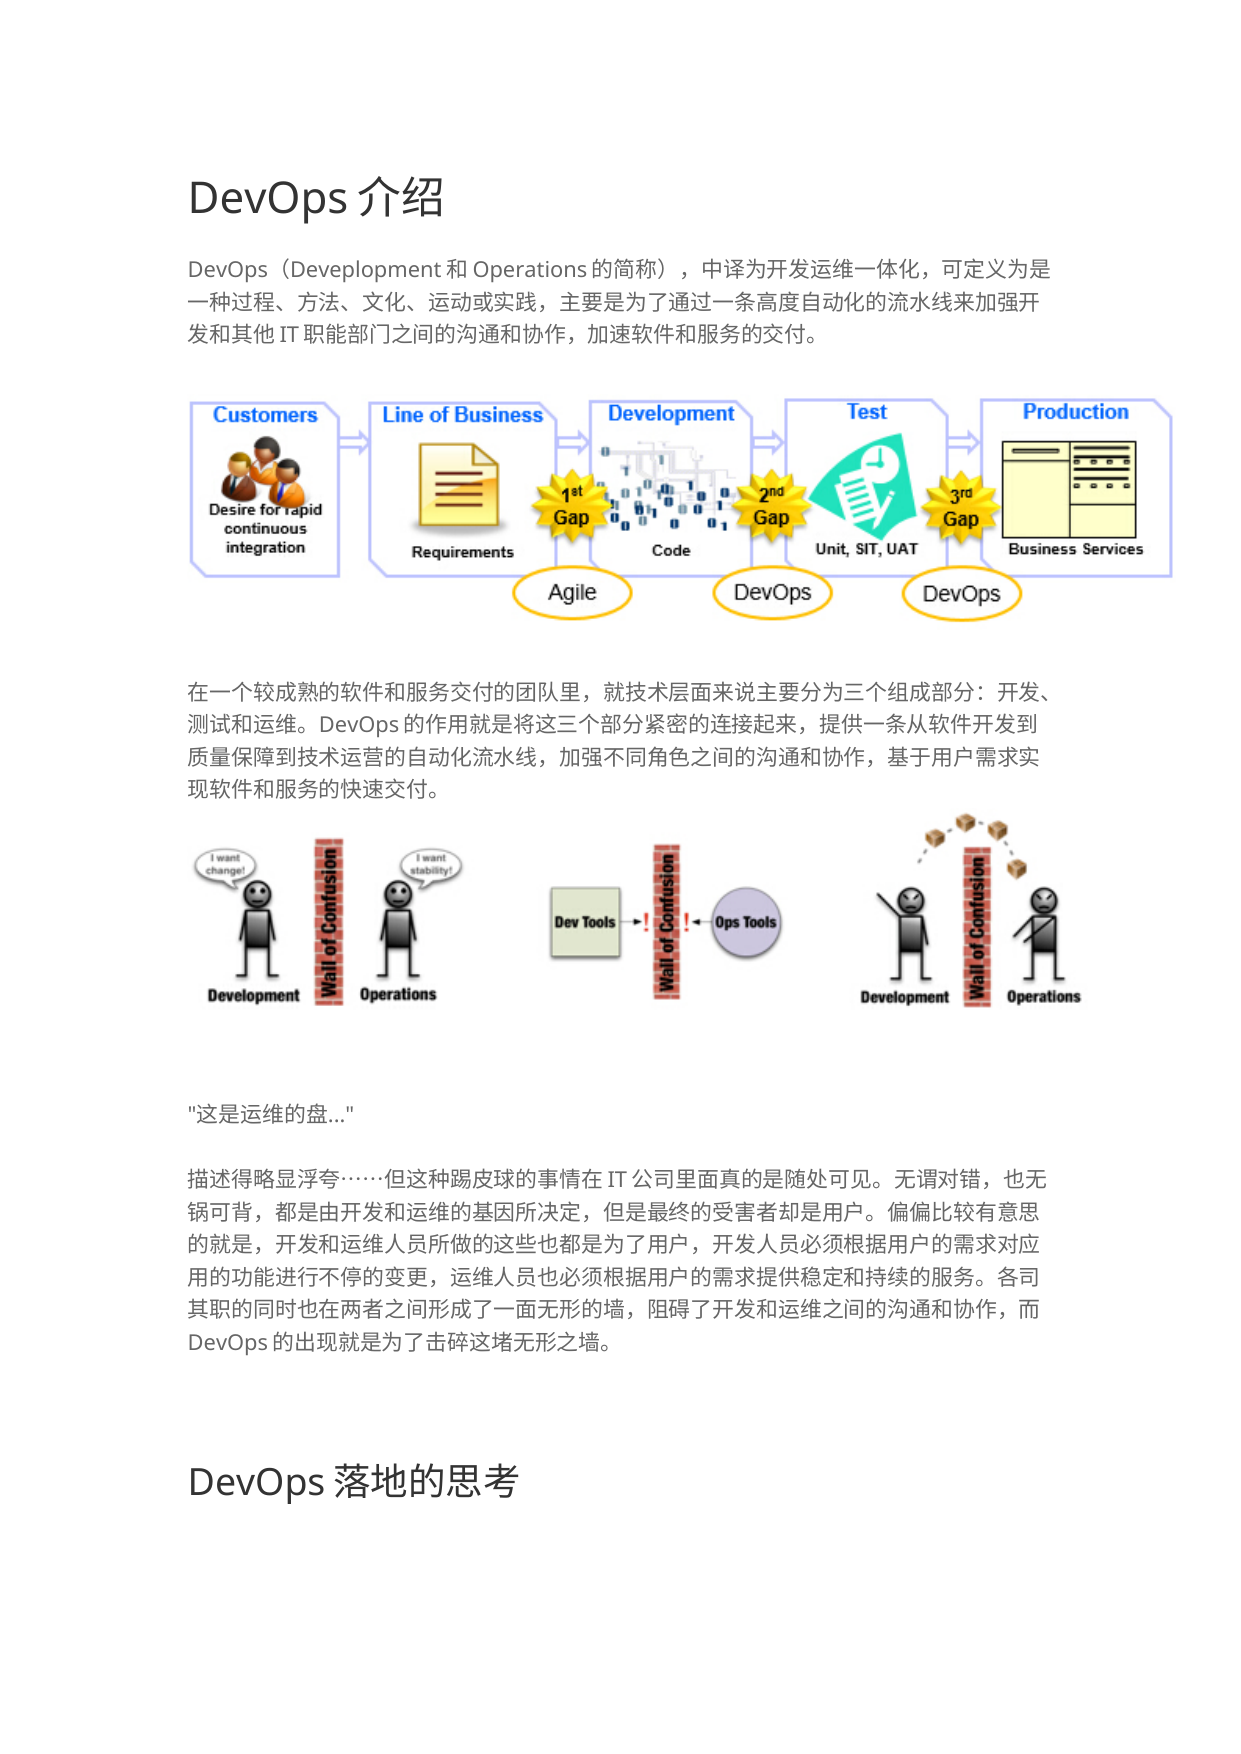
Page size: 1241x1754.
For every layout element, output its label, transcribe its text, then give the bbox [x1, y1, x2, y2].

text "这是运维的盘..." 描述得略显浮夸……但这种踢皮球的事情在IT公司里面真的是随处可见。无谓对错，也无锅可背，都是由开发和运维的基因所决定，但是最终的受害者却是用户。偏偏比较有意思的就是，开发和运维人员所做的这些也都是为了用户，开发人员必须根据用户的需求对应用的功能进行不停的变更，运维人员也必须根据用户的需求提供稳定和持续的服务。各司其职的同时也在两者之间形成了一面无形的墙，阻碍了开发和运维之间的沟通和协作，而DevOps的出现就是为了击碎这堵无形之墙。 [187, 1032, 1053, 1422]
text 在一个较成熟的软件和服务交付的团队里，就技术层面来说主要分为三个组成部分：开发、测试和运维。DevOps的作用就是将这三个部分紧密的连接起来，提供一条从软件开发到质量保障到技术运营的自动化流水线，加强不同角色之间的沟通和协作，基于用户需求实现软件和服务的快速交付。 [187, 642, 1053, 804]
text DevOps（Deveplopment和Operations的简称），中译为开发运维一体化，可定义为是一种过程、方法、文化、运动或实践，主要是为了通过一条高度自动化的流水线来加强开发和其他IT职能部门之间的沟通和协作，加速软件和服务的交付。 [187, 252, 1053, 382]
text DevOps介绍 [187, 162, 1053, 227]
picture [187, 808, 1088, 1028]
text DevOps落地的思考 [187, 1447, 1053, 1512]
picture [187, 394, 1179, 630]
